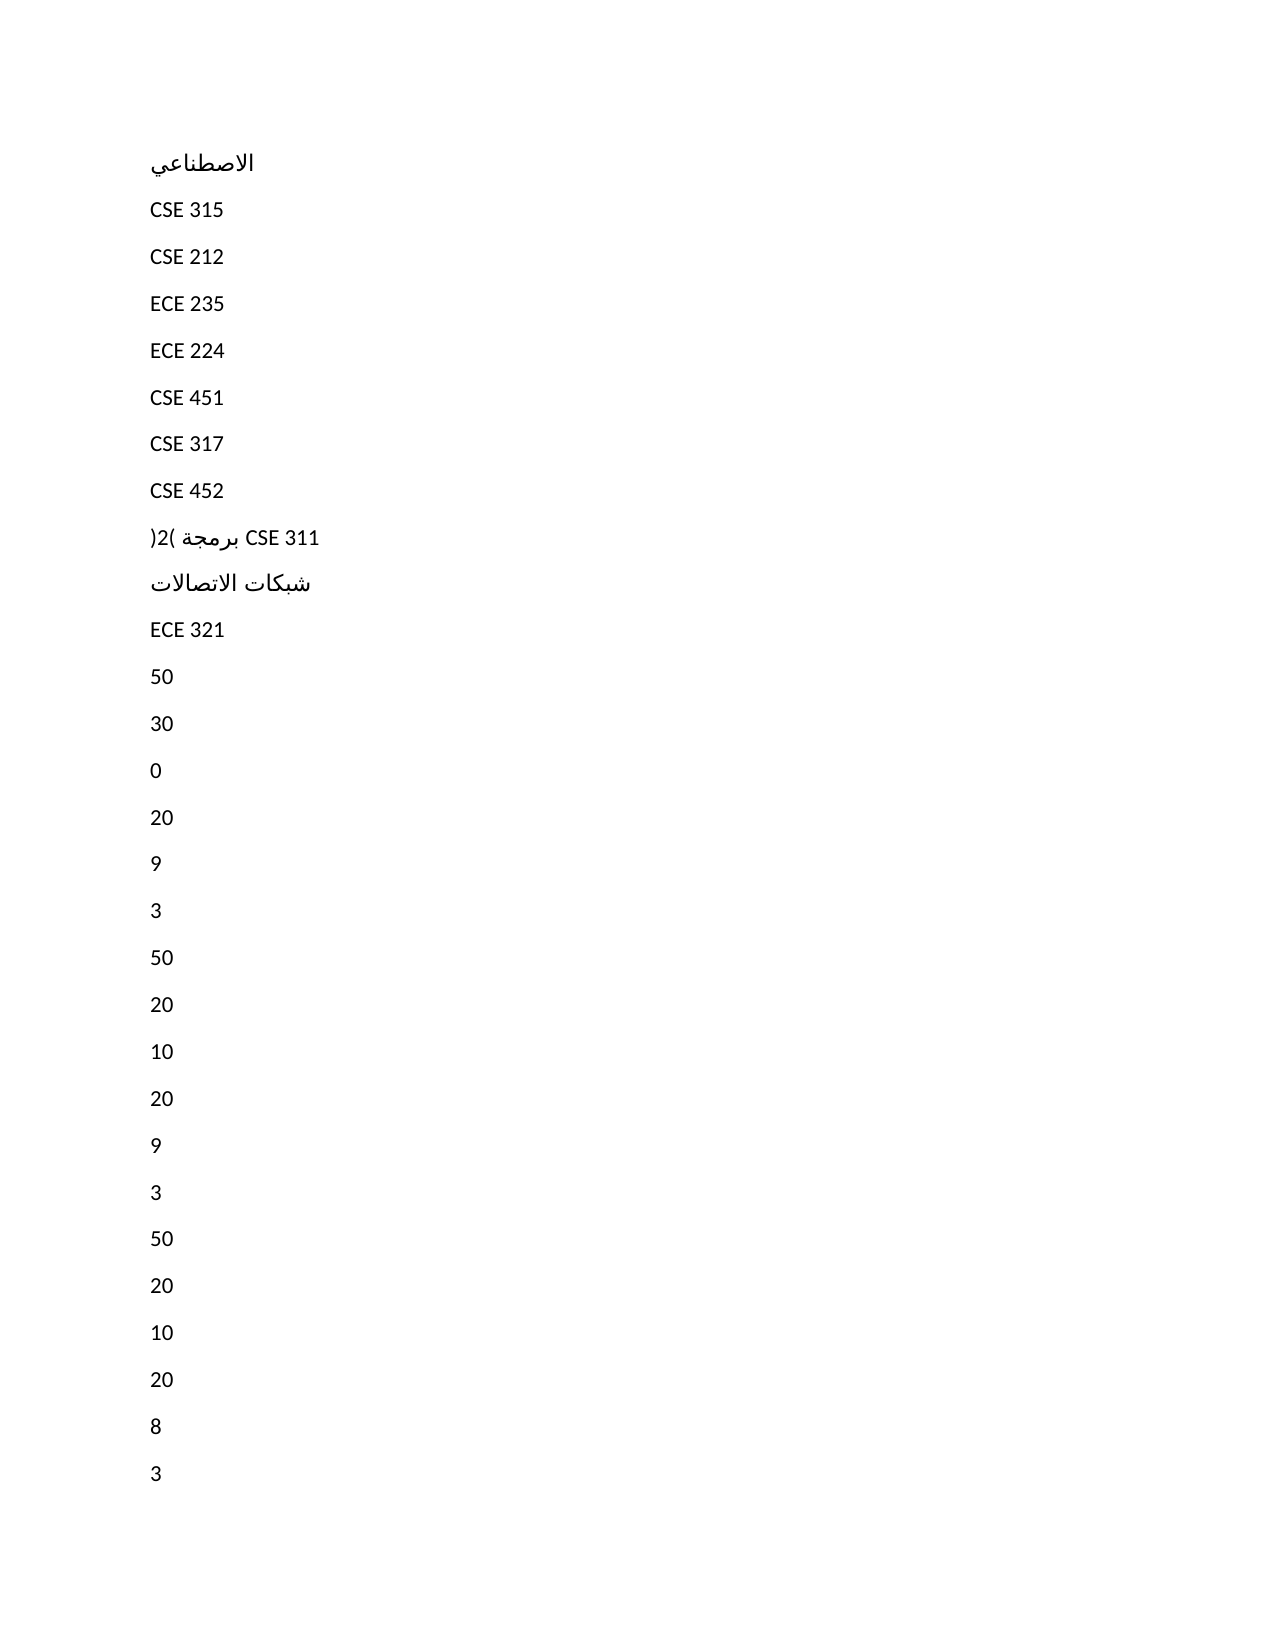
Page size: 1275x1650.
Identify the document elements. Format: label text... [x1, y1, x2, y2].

text 50 [150, 1224, 1125, 1253]
text CSE 452 [150, 476, 1125, 504]
text 3 [150, 1178, 1125, 1206]
text 20 [150, 1365, 1125, 1393]
text 8 [150, 1412, 1125, 1440]
text CSE 451 [150, 383, 1125, 411]
text 20 [150, 1271, 1125, 1299]
text 20 [150, 990, 1125, 1018]
text شبكات الاتصالات [150, 570, 1125, 596]
text 3 [150, 1459, 1125, 1487]
text ECE 235 [150, 289, 1125, 317]
text 9 [150, 849, 1125, 878]
text 20 [150, 803, 1125, 831]
text 9 [150, 1131, 1125, 1159]
text 30 [150, 709, 1125, 737]
text 3 [150, 896, 1125, 924]
text 50 [150, 943, 1125, 971]
text )2( برمجة CSE 311 [150, 523, 1125, 551]
text 50 [150, 662, 1125, 690]
text 0 [150, 756, 1125, 784]
text 10 [150, 1318, 1125, 1346]
text ECE 224 [150, 336, 1125, 364]
text الاصطناعي [150, 150, 1125, 176]
text 10 [150, 1037, 1125, 1065]
text 20 [150, 1084, 1125, 1112]
text CSE 317 [150, 429, 1125, 457]
text ECE 321 [150, 615, 1125, 643]
text CSE 212 [150, 242, 1125, 270]
text CSE 315 [150, 195, 1125, 223]
